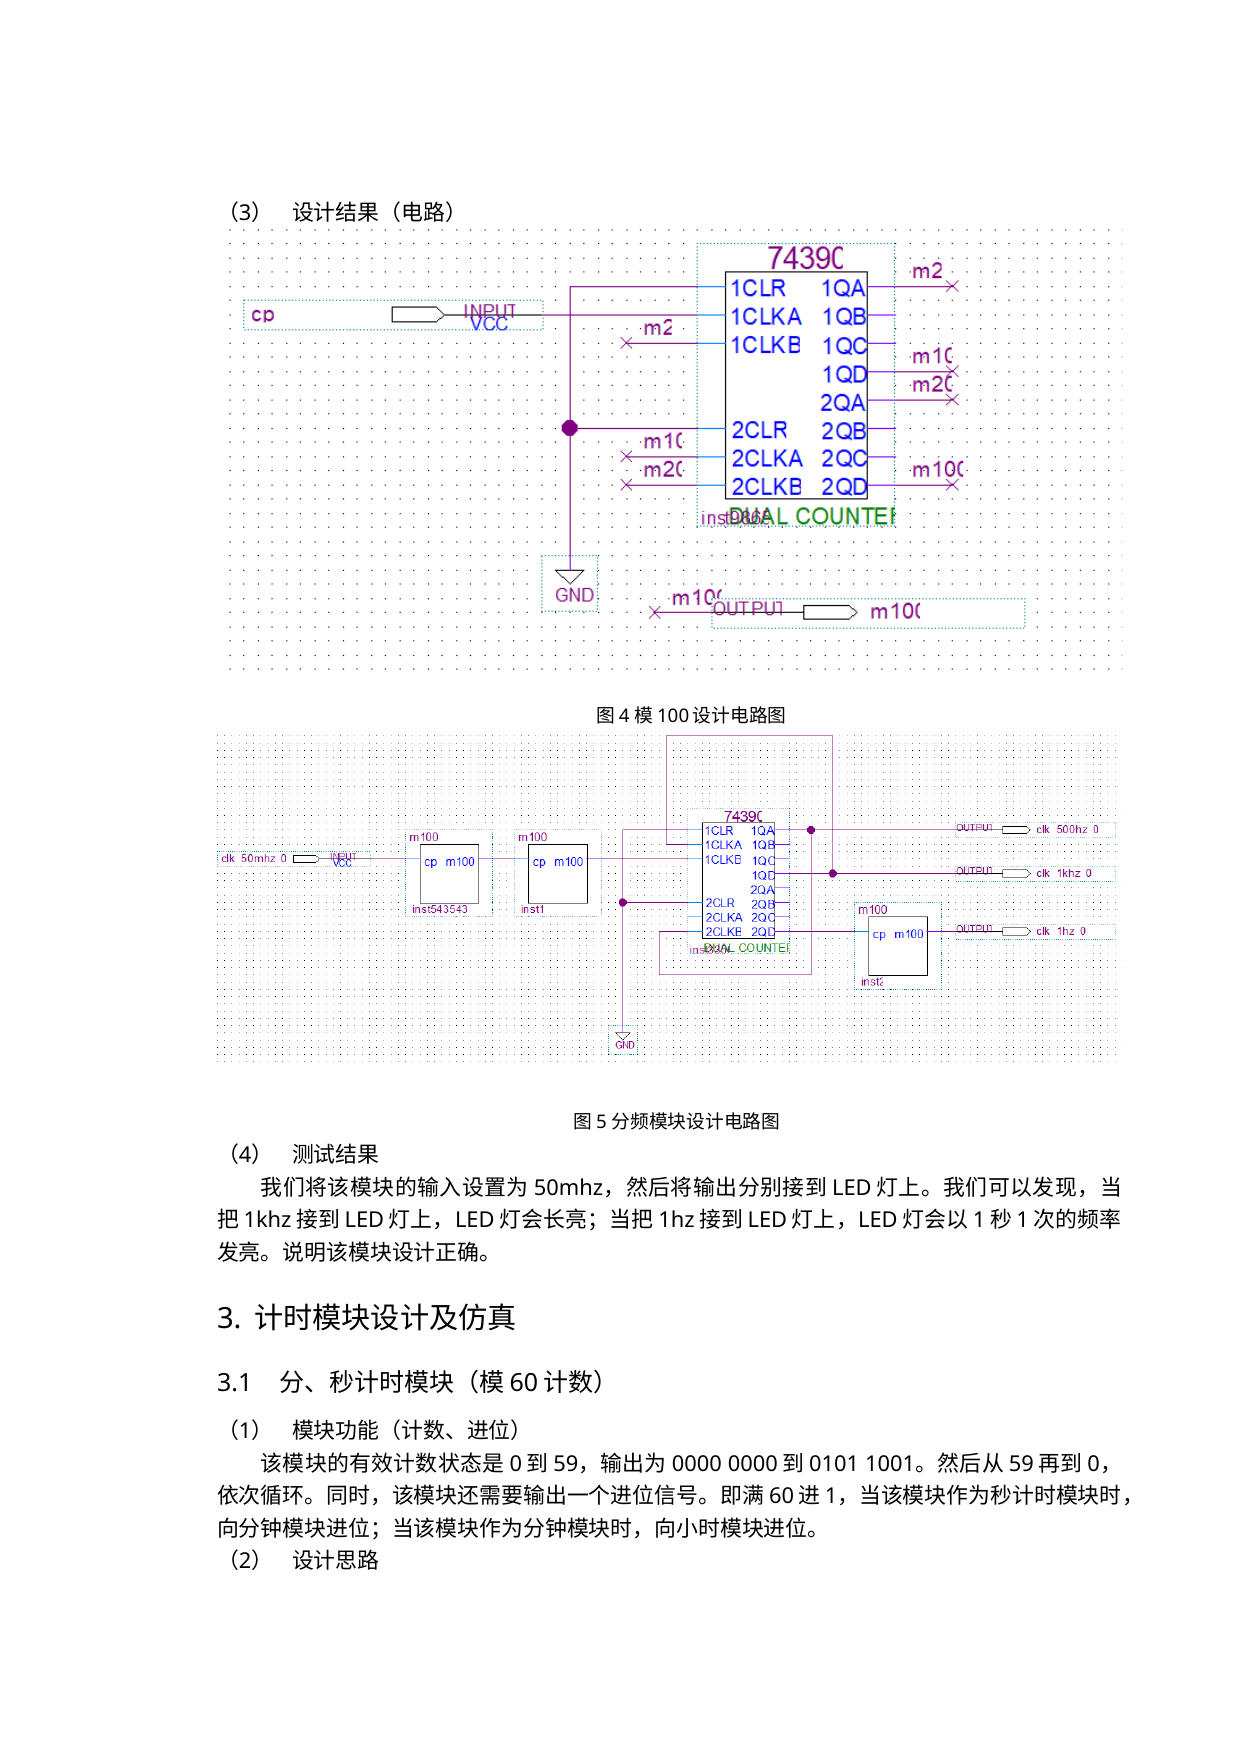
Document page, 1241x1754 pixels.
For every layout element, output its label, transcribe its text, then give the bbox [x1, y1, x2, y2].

list 设计结果（电路） [217, 194, 1122, 227]
picture [216, 227, 1123, 672]
list 分、秒计时模块（模60计数） [217, 1348, 1122, 1413]
picture [216, 730, 1123, 1064]
text 图5 分频模块设计电路图 [217, 1104, 1122, 1137]
list 测试结果 [217, 1137, 1122, 1169]
list 设计思路 [217, 1543, 1122, 1576]
text 该模块的有效计数状态是0到59，输出为0000 0000到0101 1001。然后从59再到0，依次循环。同时，该模块还需要输出一个进位信号。即满60进1，当该模块作为秒计时模块时，向分钟模块进位；当该模块作为分钟模块时，向小时模块进位。 [217, 1446, 1122, 1543]
list 计时模块设计及仿真 [217, 1283, 1122, 1348]
list 模块功能（计数、进位） [217, 1413, 1122, 1446]
text 图4 模100设计电路图 [217, 698, 1122, 730]
text 我们将该模块的输入设置为50mhz，然后将输出分别接到LED灯上。我们可以发现，当把1khz接到LED灯上，LED灯会长亮；当把1hz接到LED灯上，LED灯会以1秒1次的频率发亮。说明该模块设计正确。 [217, 1169, 1122, 1267]
